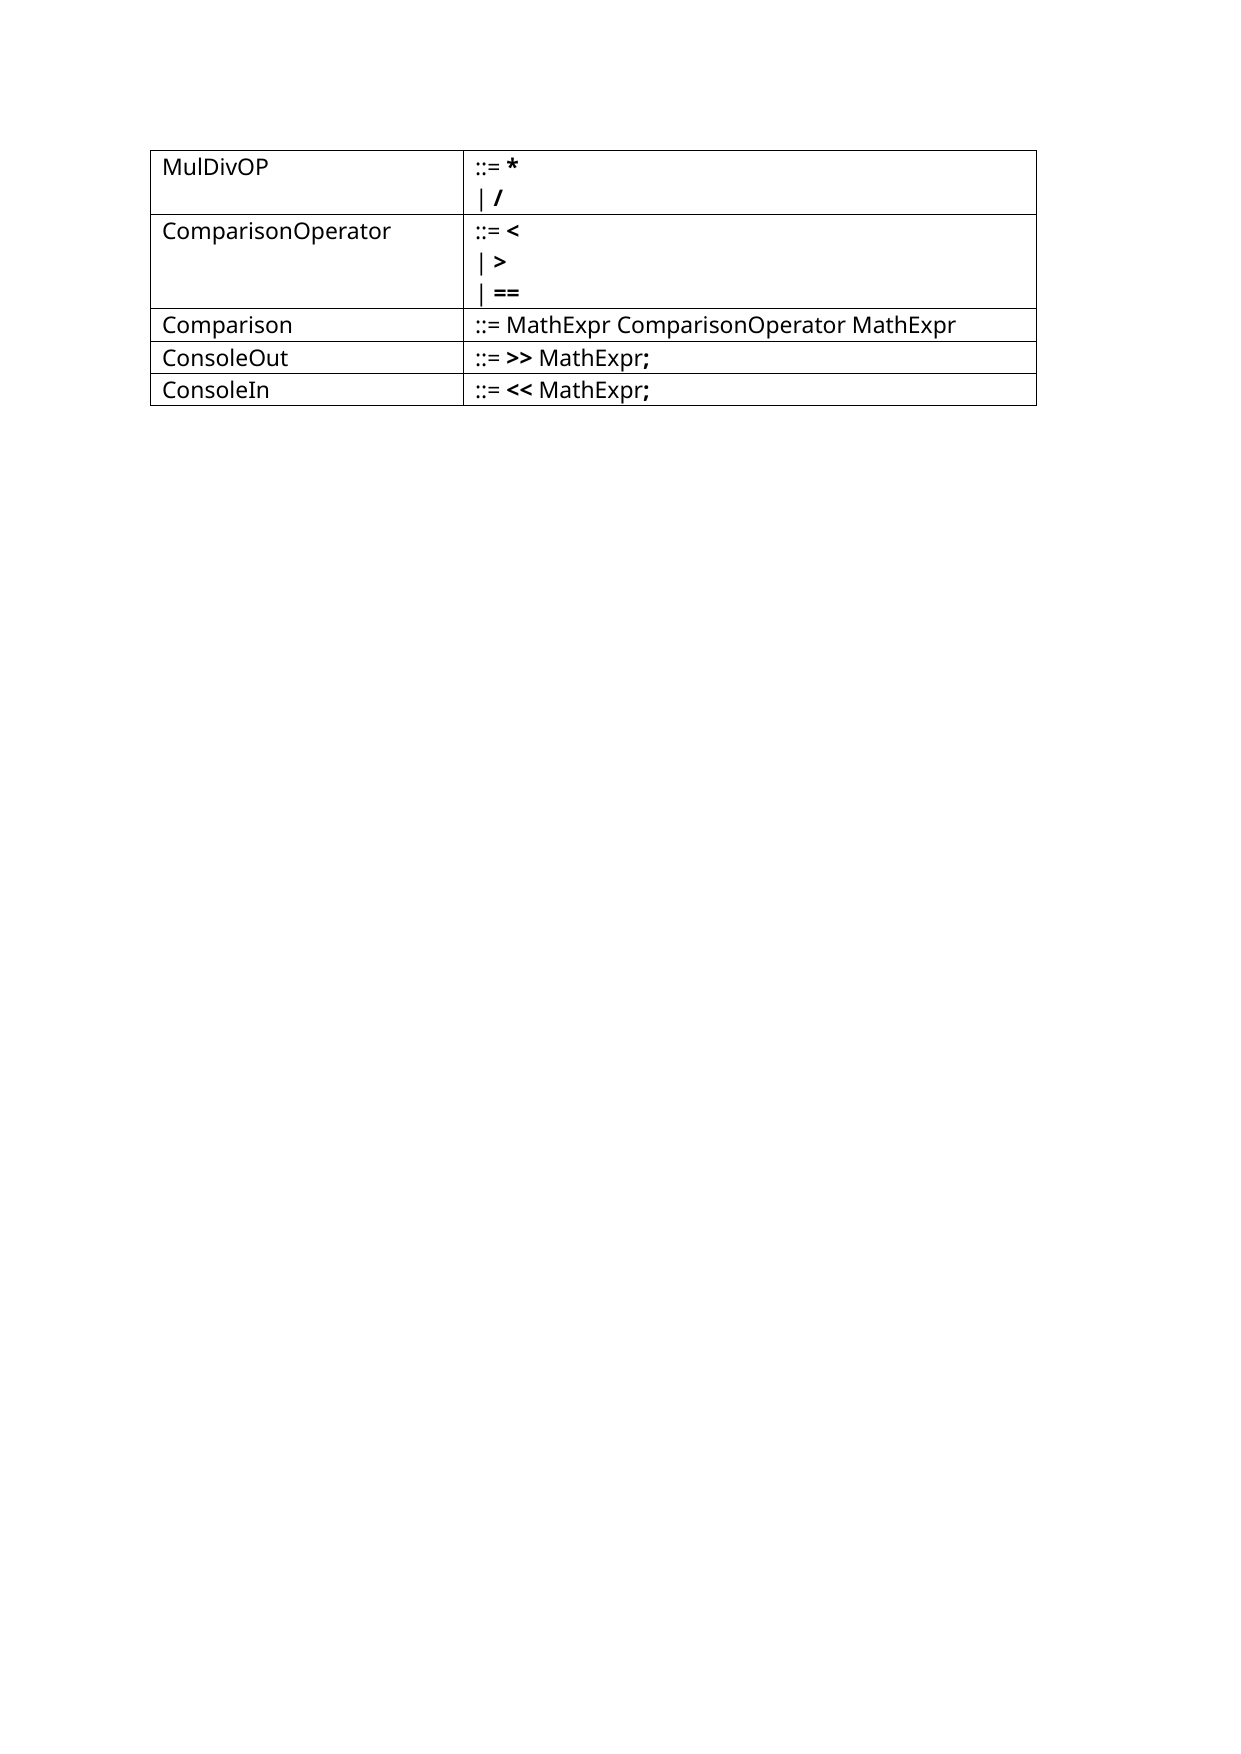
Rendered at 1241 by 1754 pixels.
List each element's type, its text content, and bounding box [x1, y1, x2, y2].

table_cell ConsoleIn [151, 374, 463, 405]
table_cell ConsoleOut [151, 342, 463, 373]
table_cell ::= < | > | == [464, 215, 1036, 308]
table_cell ::= << MathExpr; [464, 374, 1036, 405]
table_cell ComparisonOperator [151, 215, 463, 308]
table_cell ::= * | / [464, 151, 1036, 213]
table_cell Comparison [151, 309, 463, 341]
table_cell MulDivOP [151, 151, 463, 213]
table_cell ::= >> MathExpr; [464, 342, 1036, 373]
table_cell ::= MathExpr ComparisonOperator MathExpr [464, 309, 1036, 341]
